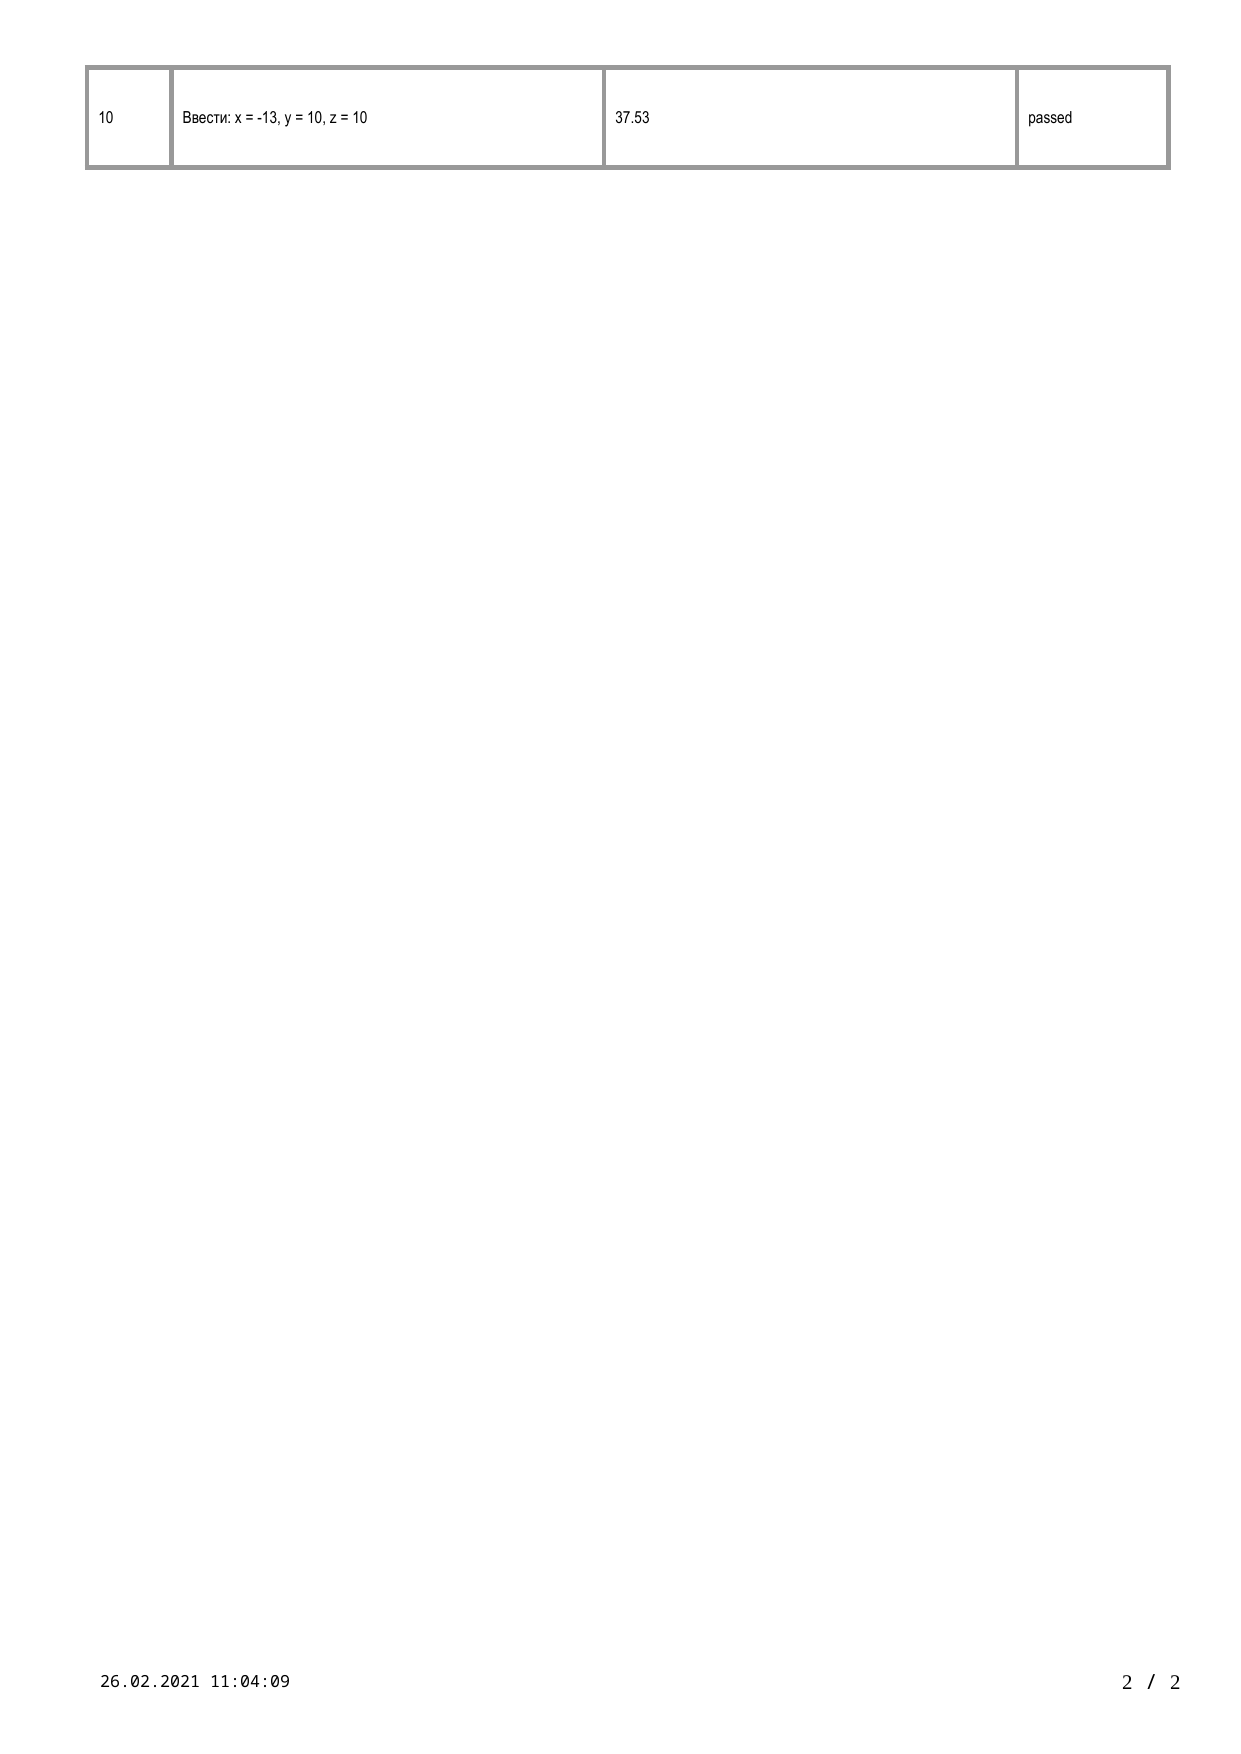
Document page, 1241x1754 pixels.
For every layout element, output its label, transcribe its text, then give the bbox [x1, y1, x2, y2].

table_cell Ввести: x = -13, y = 10, z = 10 [174, 70, 602, 165]
table_cell passed [1019, 70, 1166, 165]
table_cell 10 [89, 70, 169, 165]
table_cell 37.53 [606, 70, 1015, 165]
